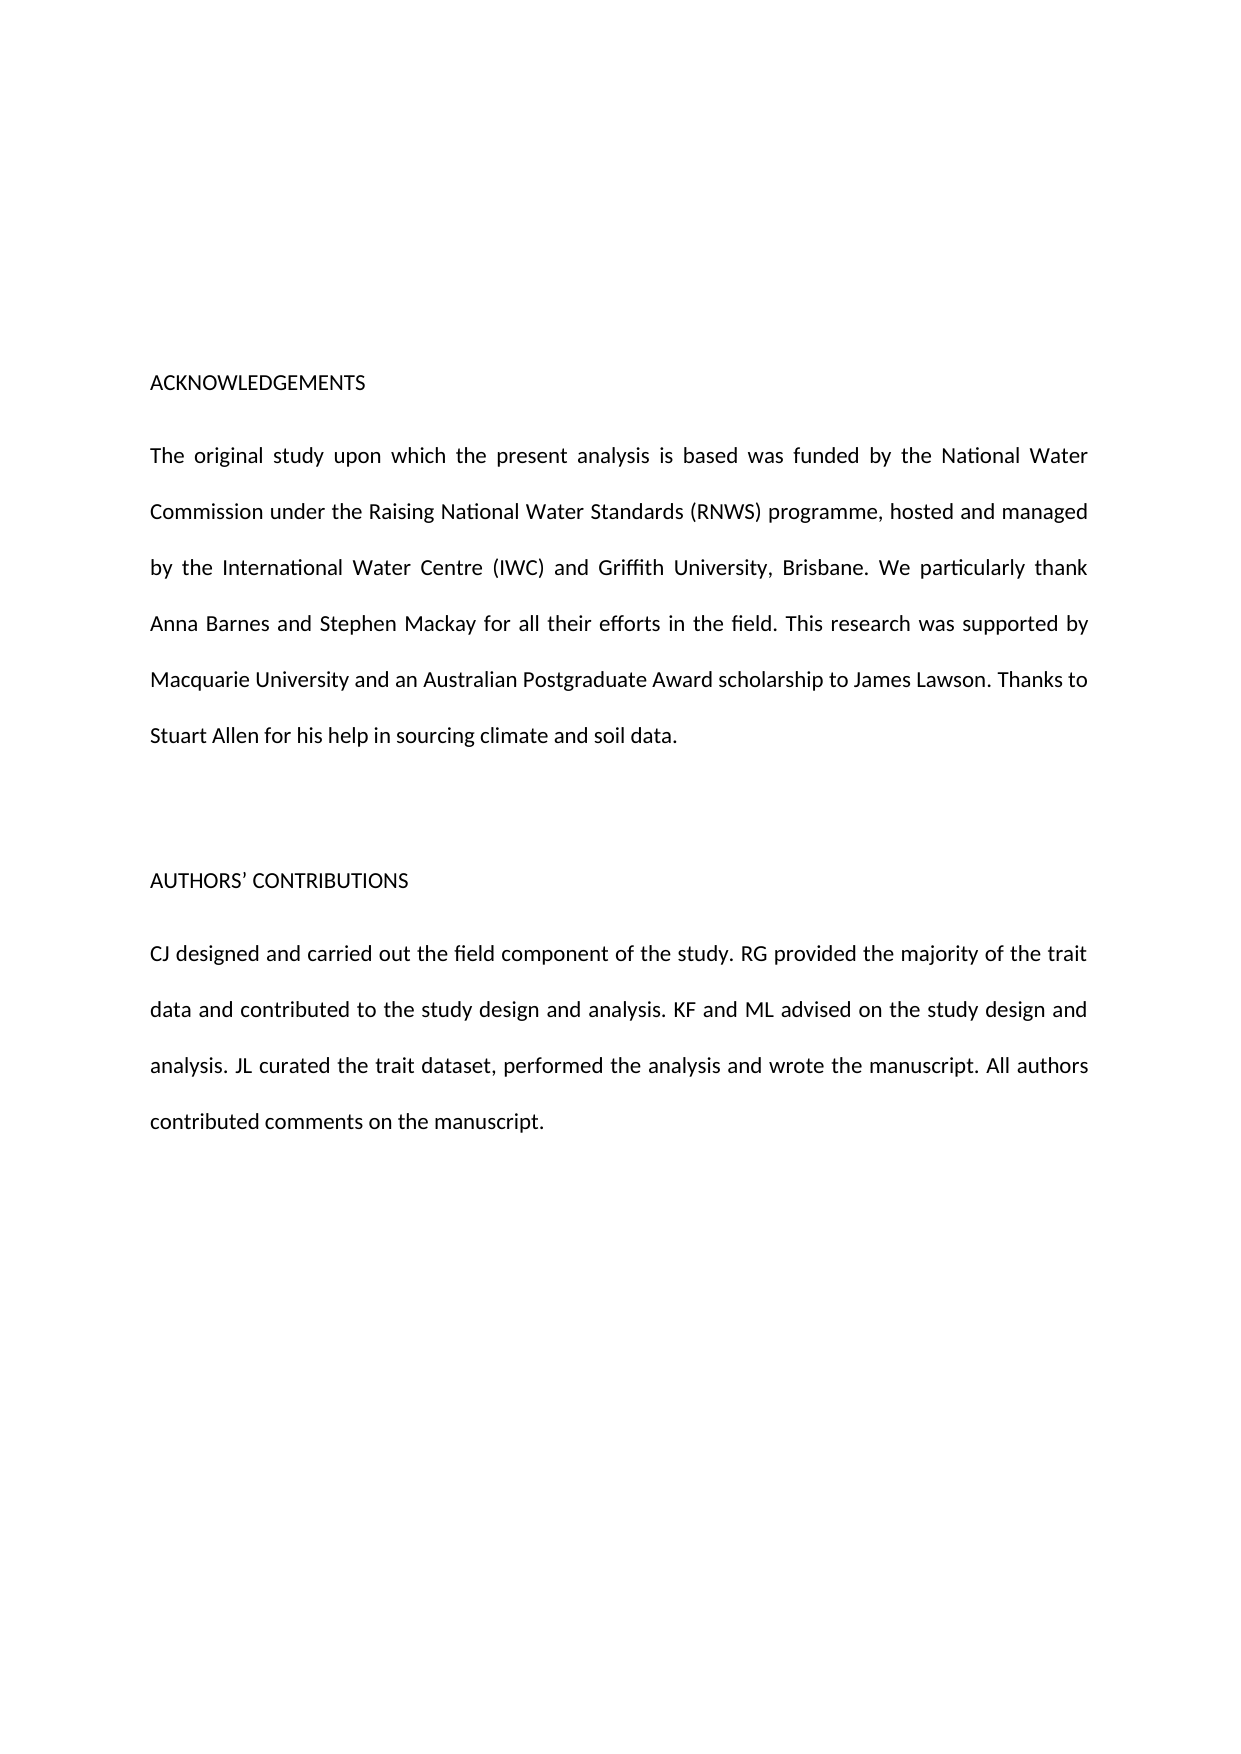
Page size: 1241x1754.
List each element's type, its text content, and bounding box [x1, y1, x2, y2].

text The original study upon which the present analysis is based was funded by the National Water Commission under the Raising National Water Standards (RNWS) programme, hosted and managed by the International Water Centre (IWC) and Griffith University, Brisbane. We particularly thank Anna Barnes and Stephen Mackay for all their efforts in the field. This research was supported by Macquarie University and an Australian Postgraduate Award scholarship to James Lawson. Thanks to Stuart Allen for his help in sourcing climate and soil data. [150, 441, 1090, 749]
text AUTHORS’ CONTRIBUTIONS [150, 866, 1090, 894]
text CJ designed and carried out the field component of the study. RG provided the majority of the trait data and contributed to the study design and analysis. KF and ML advised on the study design and analysis. JL curated the trait dataset, performed the analysis and wrote the manuscript. All authors contributed comments on the manuscript. [150, 939, 1090, 1135]
text ACKNOWLEDGEMENTS [150, 368, 1090, 396]
